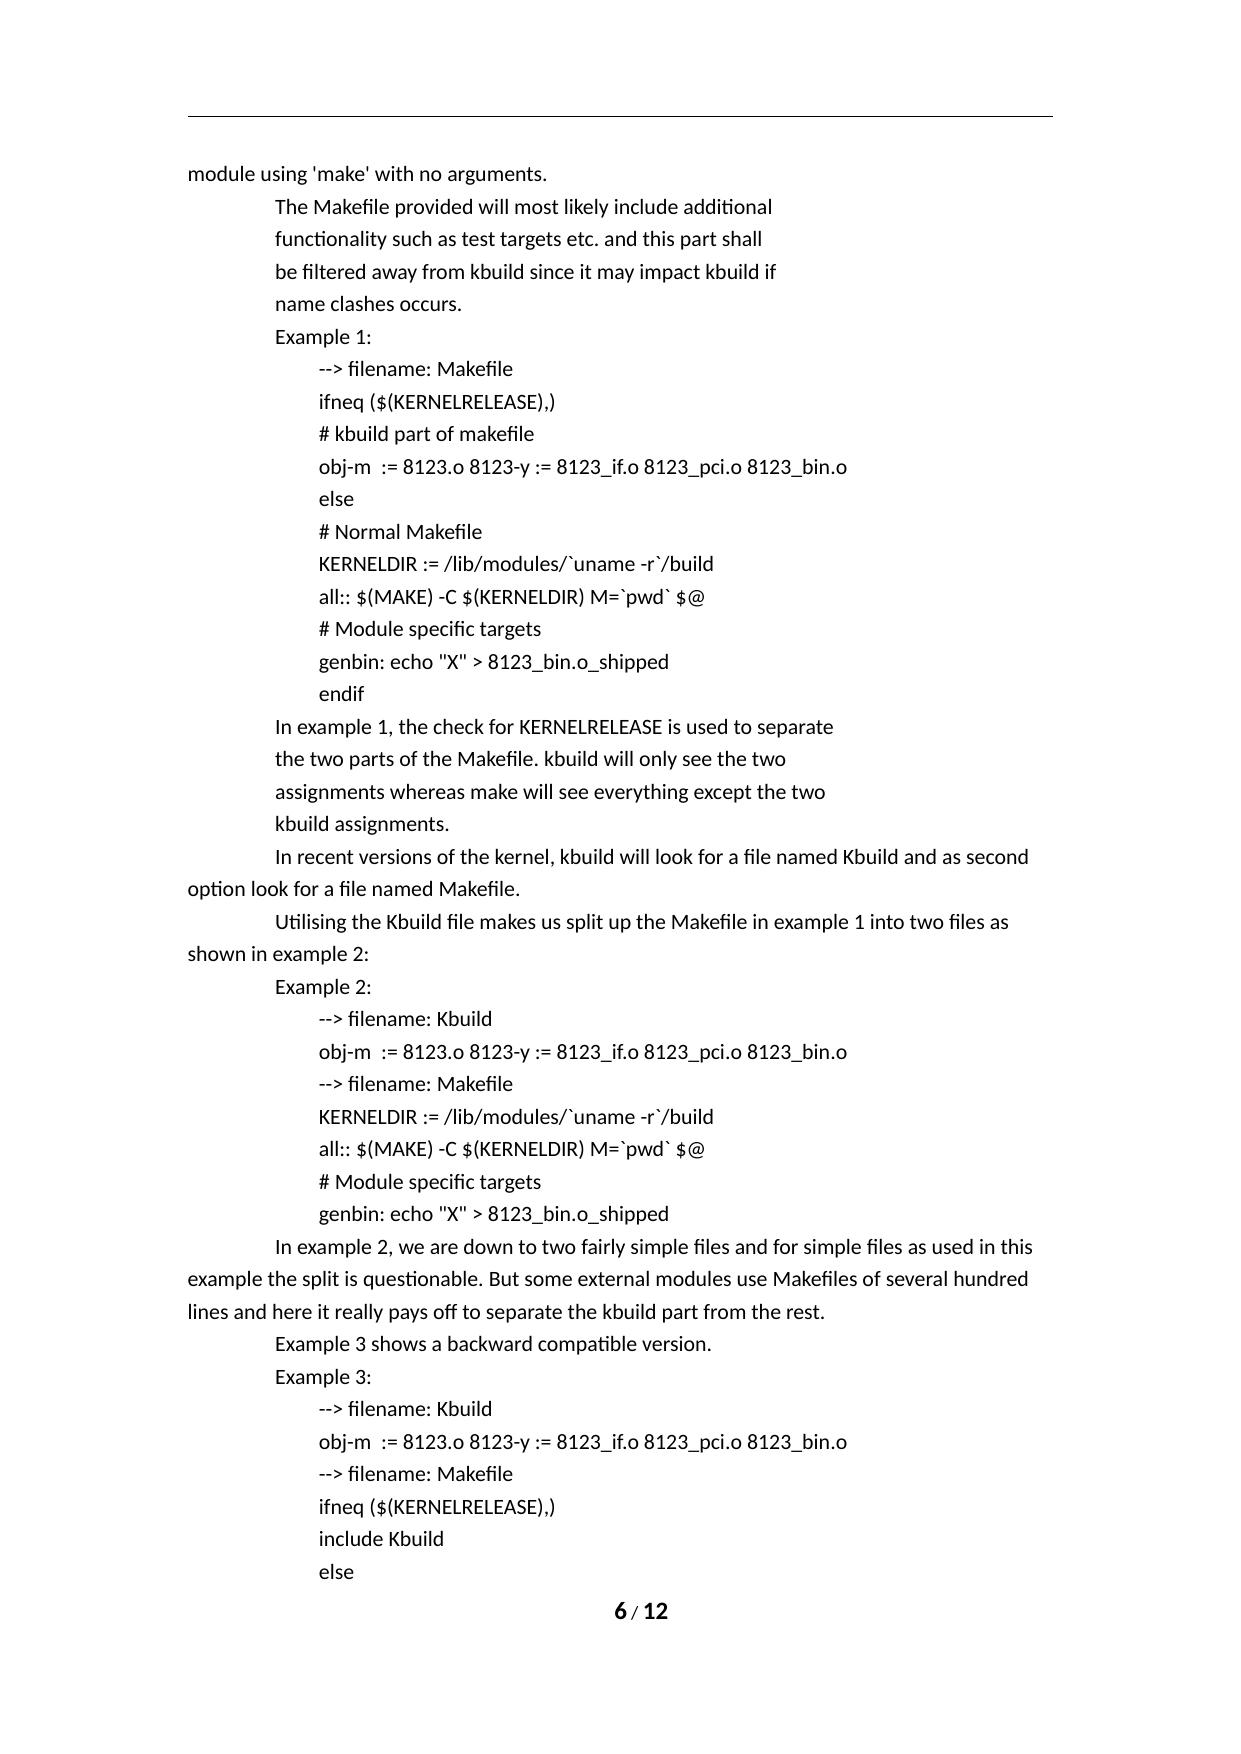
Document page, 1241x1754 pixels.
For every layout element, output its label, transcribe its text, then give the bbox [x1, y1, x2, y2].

text else [187, 1555, 1053, 1587]
text genbin: echo "X" > 8123_bin.o_shipped [187, 1197, 1053, 1230]
text # Module specific targets [187, 1165, 1053, 1197]
text obj-m := 8123.o 8123-y := 8123_if.o 8123_pci.o 8123_bin.o [187, 450, 1053, 482]
text Example 2: [187, 970, 1053, 1002]
text # kbuild part of makefile [187, 417, 1053, 450]
text # Normal Makefile [187, 515, 1053, 547]
text ifneq ($(KERNELRELEASE),) [187, 385, 1053, 417]
text include Kbuild [187, 1522, 1053, 1555]
text functionality such as test targets etc. and this part shall [187, 222, 1053, 255]
text The Makefile provided will most likely include additional [187, 190, 1053, 222]
text In example 1, the check for KERNELRELEASE is used to separate [187, 710, 1053, 742]
text Utilising the Kbuild file makes us split up the Makefile in example 1 into two files as shown in example 2: [187, 905, 1053, 970]
text Example 3 shows a backward compatible version. [187, 1327, 1053, 1360]
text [187, 157, 1053, 190]
text obj-m := 8123.o 8123-y := 8123_if.o 8123_pci.o 8123_bin.o [187, 1035, 1053, 1067]
text Example 3: [187, 1360, 1053, 1392]
text all:: $(MAKE) -C $(KERNELDIR) M=`pwd` $@ [187, 1132, 1053, 1165]
text be filtered away from kbuild since it may impact kbuild if [187, 255, 1053, 287]
text In recent versions of the kernel, kbuild will look for a file named Kbuild and as second option look for a file named Makefile. [187, 840, 1053, 905]
text --> filename: Makefile [187, 352, 1053, 385]
text --> filename: Kbuild [187, 1392, 1053, 1425]
text --> filename: Kbuild [187, 1002, 1053, 1035]
text # Module specific targets [187, 612, 1053, 645]
text In example 2, we are down to two fairly simple files and for simple files as used in this example the split is questionable. But some external modules use Makefiles of several hundred lines and here it really pays off to separate the kbuild part from the rest. [187, 1230, 1053, 1327]
text KERNELDIR := /lib/modules/`uname -r`/build [187, 1100, 1053, 1132]
text --> filename: Makefile [187, 1457, 1053, 1490]
text else [187, 482, 1053, 515]
text Example 1: [187, 320, 1053, 352]
text KERNELDIR := /lib/modules/`uname -r`/build [187, 547, 1053, 580]
text genbin: echo "X" > 8123_bin.o_shipped [187, 645, 1053, 677]
text all:: $(MAKE) -C $(KERNELDIR) M=`pwd` $@ [187, 580, 1053, 612]
text assignments whereas make will see everything except the two [187, 775, 1053, 807]
text name clashes occurs. [187, 287, 1053, 320]
text kbuild assignments. [187, 807, 1053, 840]
text ifneq ($(KERNELRELEASE),) [187, 1490, 1053, 1522]
text obj-m := 8123.o 8123-y := 8123_if.o 8123_pci.o 8123_bin.o [187, 1425, 1053, 1457]
text endif [187, 677, 1053, 710]
text the two parts of the Makefile. kbuild will only see the two [187, 742, 1053, 775]
text --> filename: Makefile [187, 1067, 1053, 1100]
